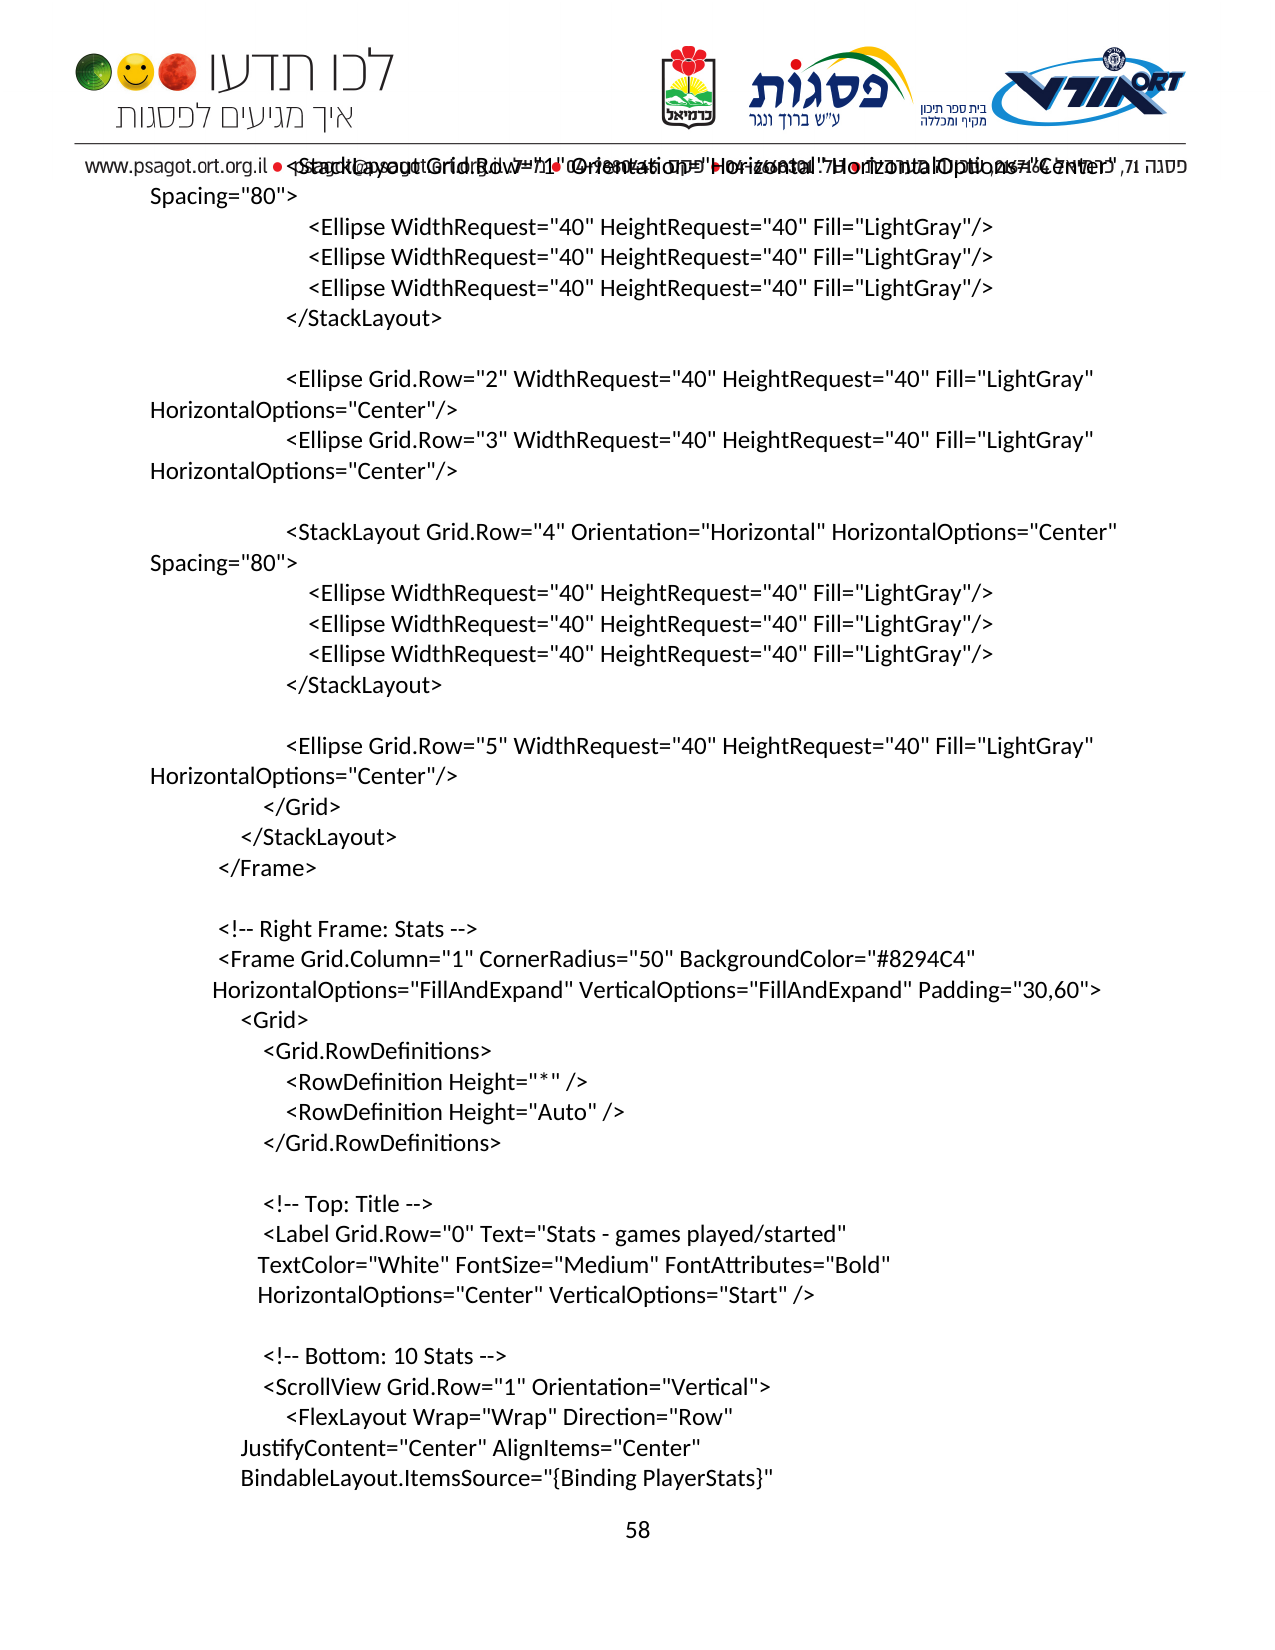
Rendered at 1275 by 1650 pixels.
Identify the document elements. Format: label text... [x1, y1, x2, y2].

text HorizontalOptions="Center" VerticalOptions="Start" /> [150, 1279, 1125, 1310]
text <Ellipse WidthRequest="40" HeightRequest="40" Fill="LightGray"/> [150, 272, 1125, 303]
text <FlexLayout Wrap="Wrap" Direction="Row" [150, 1401, 1125, 1432]
text <RowDefinition Height="Auto" /> [150, 1096, 1125, 1127]
text <Ellipse WidthRequest="40" HeightRequest="40" Fill="LightGray"/> [150, 608, 1125, 638]
text </StackLayout> [150, 669, 1125, 699]
text <Ellipse WidthRequest="40" HeightRequest="40" Fill="LightGray"/> [150, 211, 1125, 242]
text <Grid> [150, 1004, 1125, 1035]
text <!-- Top: Title --> [150, 1188, 1125, 1218]
text <RowDefinition Height="*" /> [150, 1066, 1125, 1096]
text </Grid> [150, 791, 1125, 821]
text <Grid.RowDefinitions> [150, 1035, 1125, 1066]
text <ScrollView Grid.Row="1" Orientation="Vertical"> [150, 1371, 1125, 1401]
text </StackLayout> [150, 821, 1125, 852]
text <Ellipse WidthRequest="40" HeightRequest="40" Fill="LightGray"/> [150, 638, 1125, 669]
text <Ellipse Grid.Row="3" WidthRequest="40" HeightRequest="40" Fill="LightGray" HorizontalOptions="Center"/> [150, 425, 1125, 486]
text <Ellipse Grid.Row="2" WidthRequest="40" HeightRequest="40" Fill="LightGray" HorizontalOptions="Center"/> [150, 364, 1125, 425]
text <StackLayout Grid.Row="4" Orientation="Horizontal" HorizontalOptions="Center" Spacing="80"> [150, 516, 1125, 577]
text <!-- Right Frame: Stats --> [150, 913, 1125, 943]
text HorizontalOptions="FillAndExpand" VerticalOptions="FillAndExpand" Padding="30,60"> [150, 974, 1125, 1004]
text <Ellipse WidthRequest="40" HeightRequest="40" Fill="LightGray"/> [150, 242, 1125, 272]
text </Frame> [150, 852, 1125, 882]
text <!-- Bottom: 10 Stats --> [150, 1340, 1125, 1371]
picture [2, 2, 1271, 180]
text <Ellipse Grid.Row="5" WidthRequest="40" HeightRequest="40" Fill="LightGray" HorizontalOptions="Center"/> [150, 730, 1125, 791]
text <Ellipse WidthRequest="40" HeightRequest="40" Fill="LightGray"/> [150, 577, 1125, 608]
text <Label Grid.Row="0" Text="Stats - games played/started" [150, 1218, 1125, 1249]
text <StackLayout Grid.Row="1" Orientation="Horizontal" HorizontalOptions="Center" Spacing="80"> [150, 150, 1125, 211]
text </StackLayout> [150, 303, 1125, 333]
text TextColor="White" FontSize="Medium" FontAttributes="Bold" [150, 1249, 1125, 1279]
text <Frame Grid.Column="1" CornerRadius="50" BackgroundColor="#8294C4" [150, 943, 1125, 974]
text JustifyContent="Center" AlignItems="Center" [150, 1432, 1125, 1462]
text </Grid.RowDefinitions> [150, 1127, 1125, 1157]
text BindableLayout.ItemsSource="{Binding PlayerStats}" [150, 1462, 1125, 1493]
